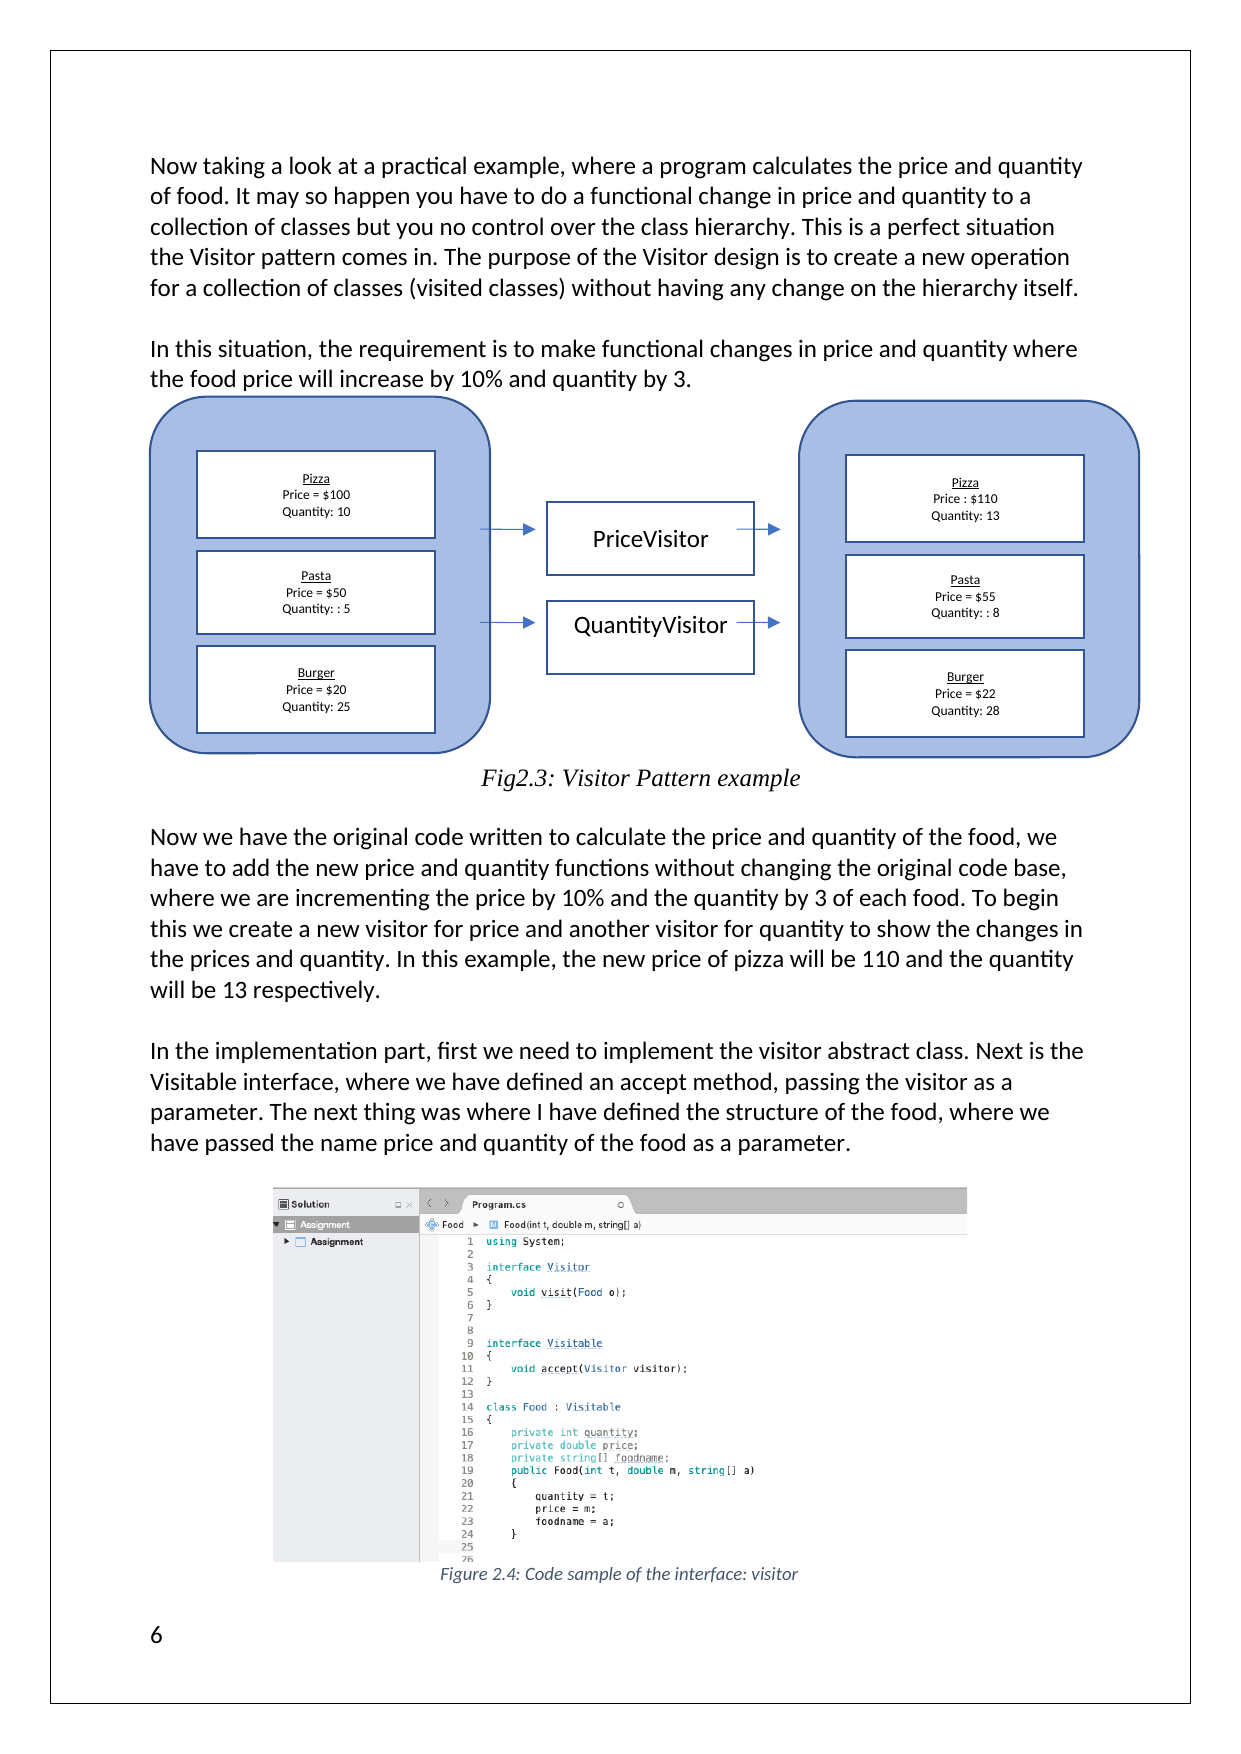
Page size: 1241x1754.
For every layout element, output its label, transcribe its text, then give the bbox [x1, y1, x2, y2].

text In the implementation part, first we need to implement the visitor abstract class. Next is the Visitable interface, where we have defined an accept method, passing the visitor as a parameter. The next thing was where I have defined the structure of the food, where we have passed the name price and quantity of the food as a parameter. [150, 1035, 1090, 1157]
text In this situation, the requirement is to make functional changes in price and quantity where the food price will increase by 10% and quantity by 3. [150, 333, 1090, 394]
text Now we have the original code written to calculate the price and quantity of the food, we have to add the new price and quantity functions without changing the original code base, where we are incrementing the price by 10% and the quantity by 3 of each food. To begin this we create a new visitor for price and another visitor for quantity to show the changes in the prices and quantity. In this example, the new price of pizza will be 110 and the quantity will be 13 respectively. [150, 821, 1090, 1004]
text Figure 2.4: Code sample of the interface: visitor [150, 1562, 1090, 1585]
text Now taking a look at a practical example, where a program calculates the price and quantity of food. It may so happen you have to do a functional change in price and quantity to a collection of classes but you no control over the class hierarchy. This is a perfect situation the Visitor pattern comes in. The purpose of the Visitor design is to create a new operation for a collection of classes (visited classes) without having any change on the hierarchy itself. [150, 150, 1090, 303]
picture [273, 1187, 968, 1562]
